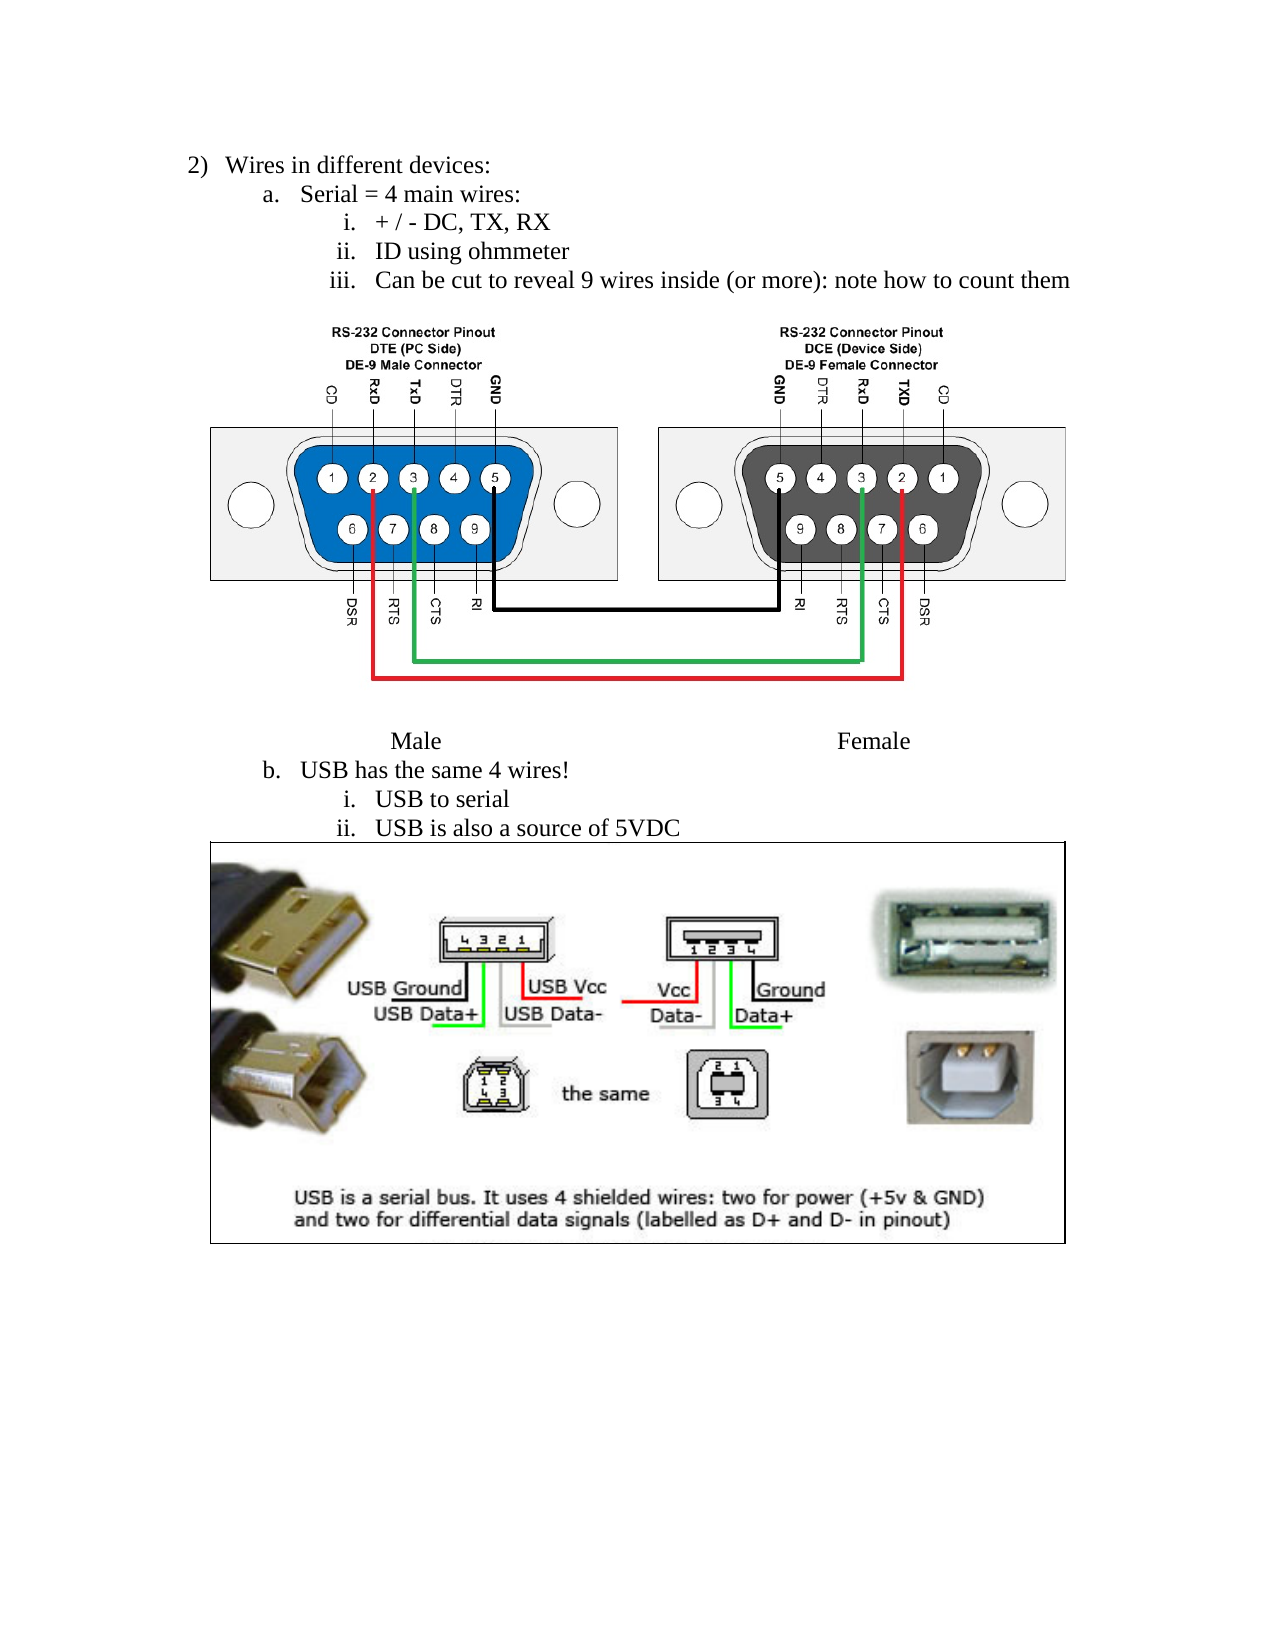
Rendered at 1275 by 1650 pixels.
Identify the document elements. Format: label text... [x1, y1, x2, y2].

list USB to serial [356, 784, 1125, 813]
list + / - DC, TX, RX [356, 207, 1125, 236]
picture [211, 843, 1064, 1243]
list Serial = 4 main wires: [262, 179, 1125, 207]
text Male Female [150, 726, 1125, 755]
list USB has the same 4 wires! [262, 755, 1125, 784]
list ID using ohmmeter [356, 236, 1125, 265]
picture [209, 322, 1066, 727]
list Can be cut to reveal 9 wires inside (or more): note how to count them [356, 265, 1125, 294]
list Wires in different devices: [187, 150, 1125, 179]
list USB is also a source of 5VDC [356, 813, 1125, 841]
